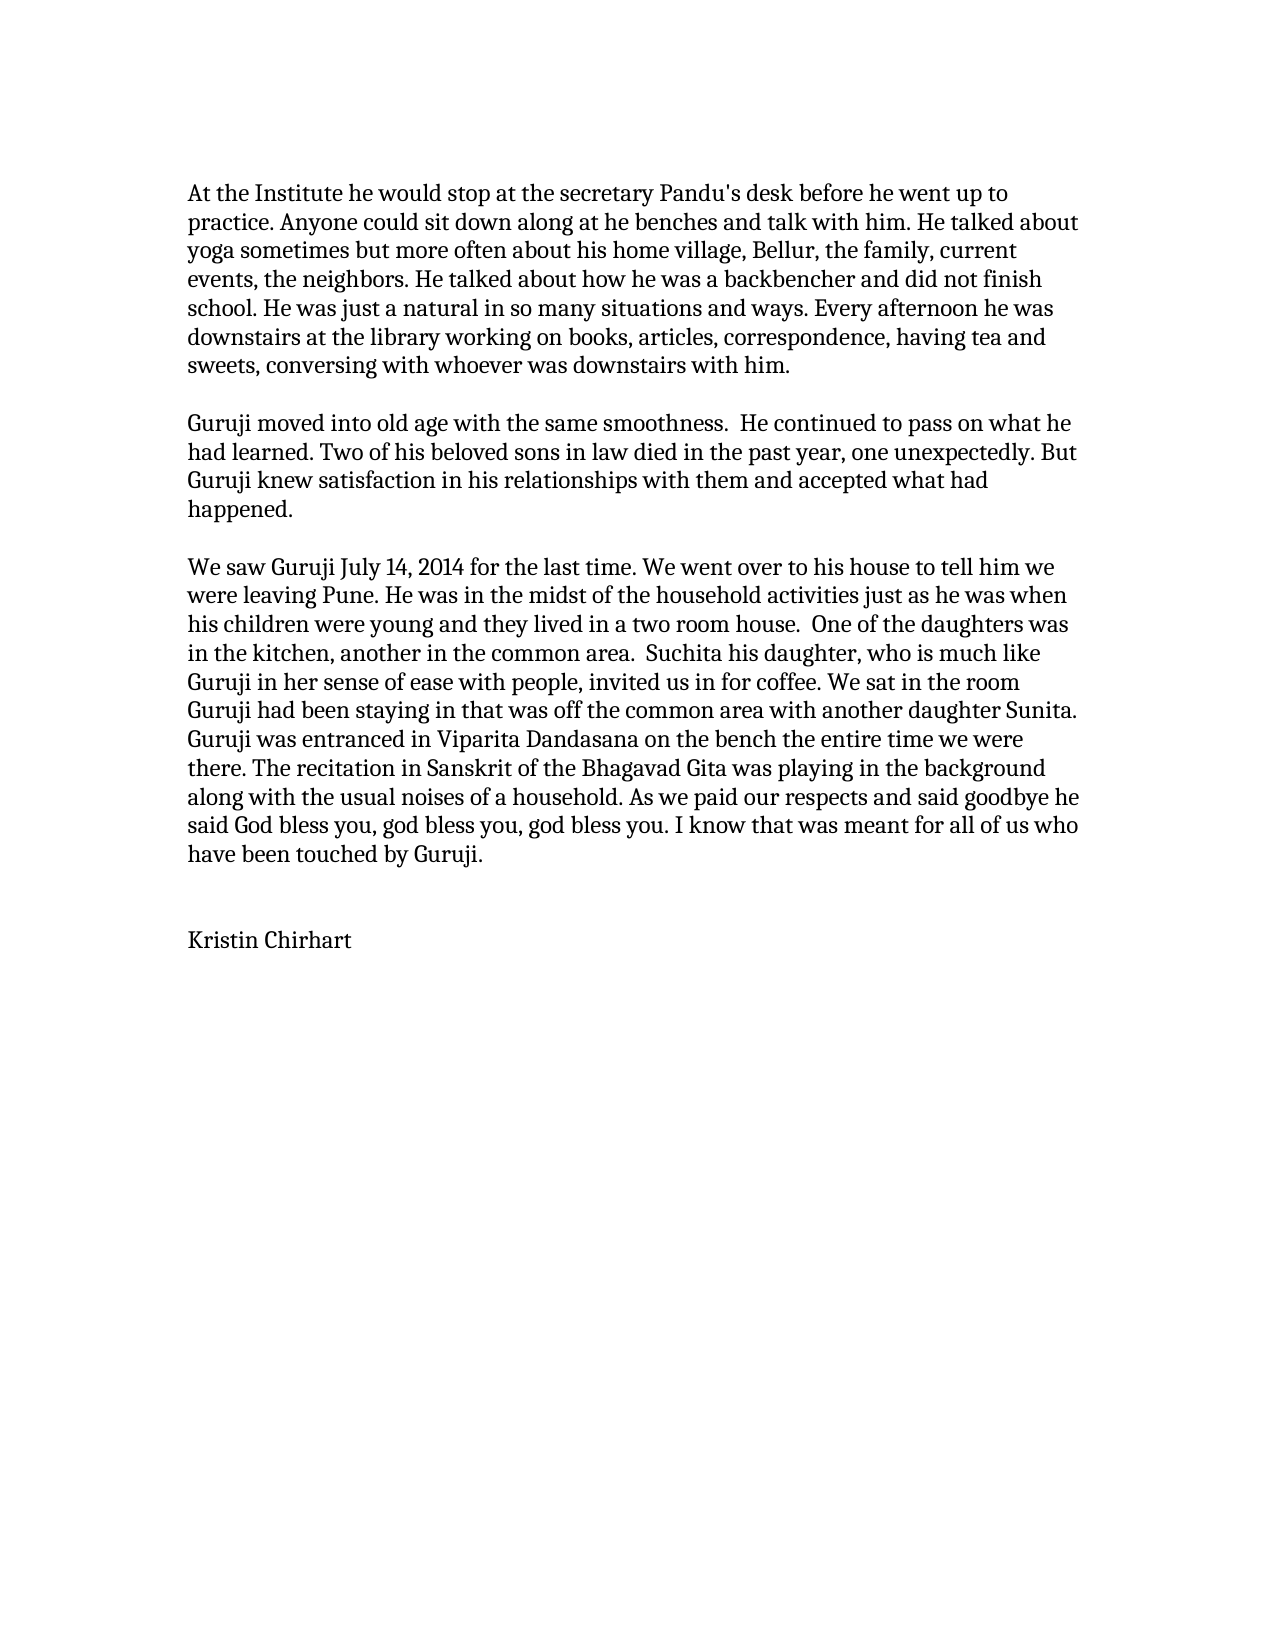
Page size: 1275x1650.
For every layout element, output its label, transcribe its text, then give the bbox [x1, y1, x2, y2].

text Kristin Chirhart [187, 926, 1087, 955]
text Guruji moved into old age with the same smoothness. He continued to pass on what he had learned. Two of his beloved sons in law died in the past year, one unexpectedly. But Guruji knew satisfaction in his relationships with them and accepted what had happened. [187, 409, 1087, 524]
text At the Institute he would stop at the secretary Pandu's desk before he went up to practice. Anyone could sit down along at he benches and talk with him. He talked about yoga sometimes but more often about his home village, Bellur, the family, current events, the neighbors. He talked about how he was a backbencher and did not finish school. He was just a natural in so many situations and ways. Every afternoon he was downstairs at the library working on books, articles, correspondence, having tea and sweets, conversing with whoever was downstairs with him. [187, 179, 1087, 380]
text We saw Guruji July 14, 2014 for the last time. We went over to his house to tell him we were leaving Pune. He was in the midst of the household activities just as he was when his children were young and they lived in a two room house. One of the daughters was in the kitchen, another in the common area. Suchita his daughter, who is much like Guruji in her sense of ease with people, invited us in for coffee. We sat in the room Guruji had been staying in that was off the common area with another daughter Sunita. Guruji was entranced in Viparita Dandasana on the bench the entire time we were there. The recitation in Sanskrit of the Bhagavad Gita was playing in the background along with the usual noises of a household. As we paid our respects and said goodbye he said God bless you, god bless you, god bless you. I know that was meant for all of us who have been touched by Guruji. [187, 552, 1087, 869]
